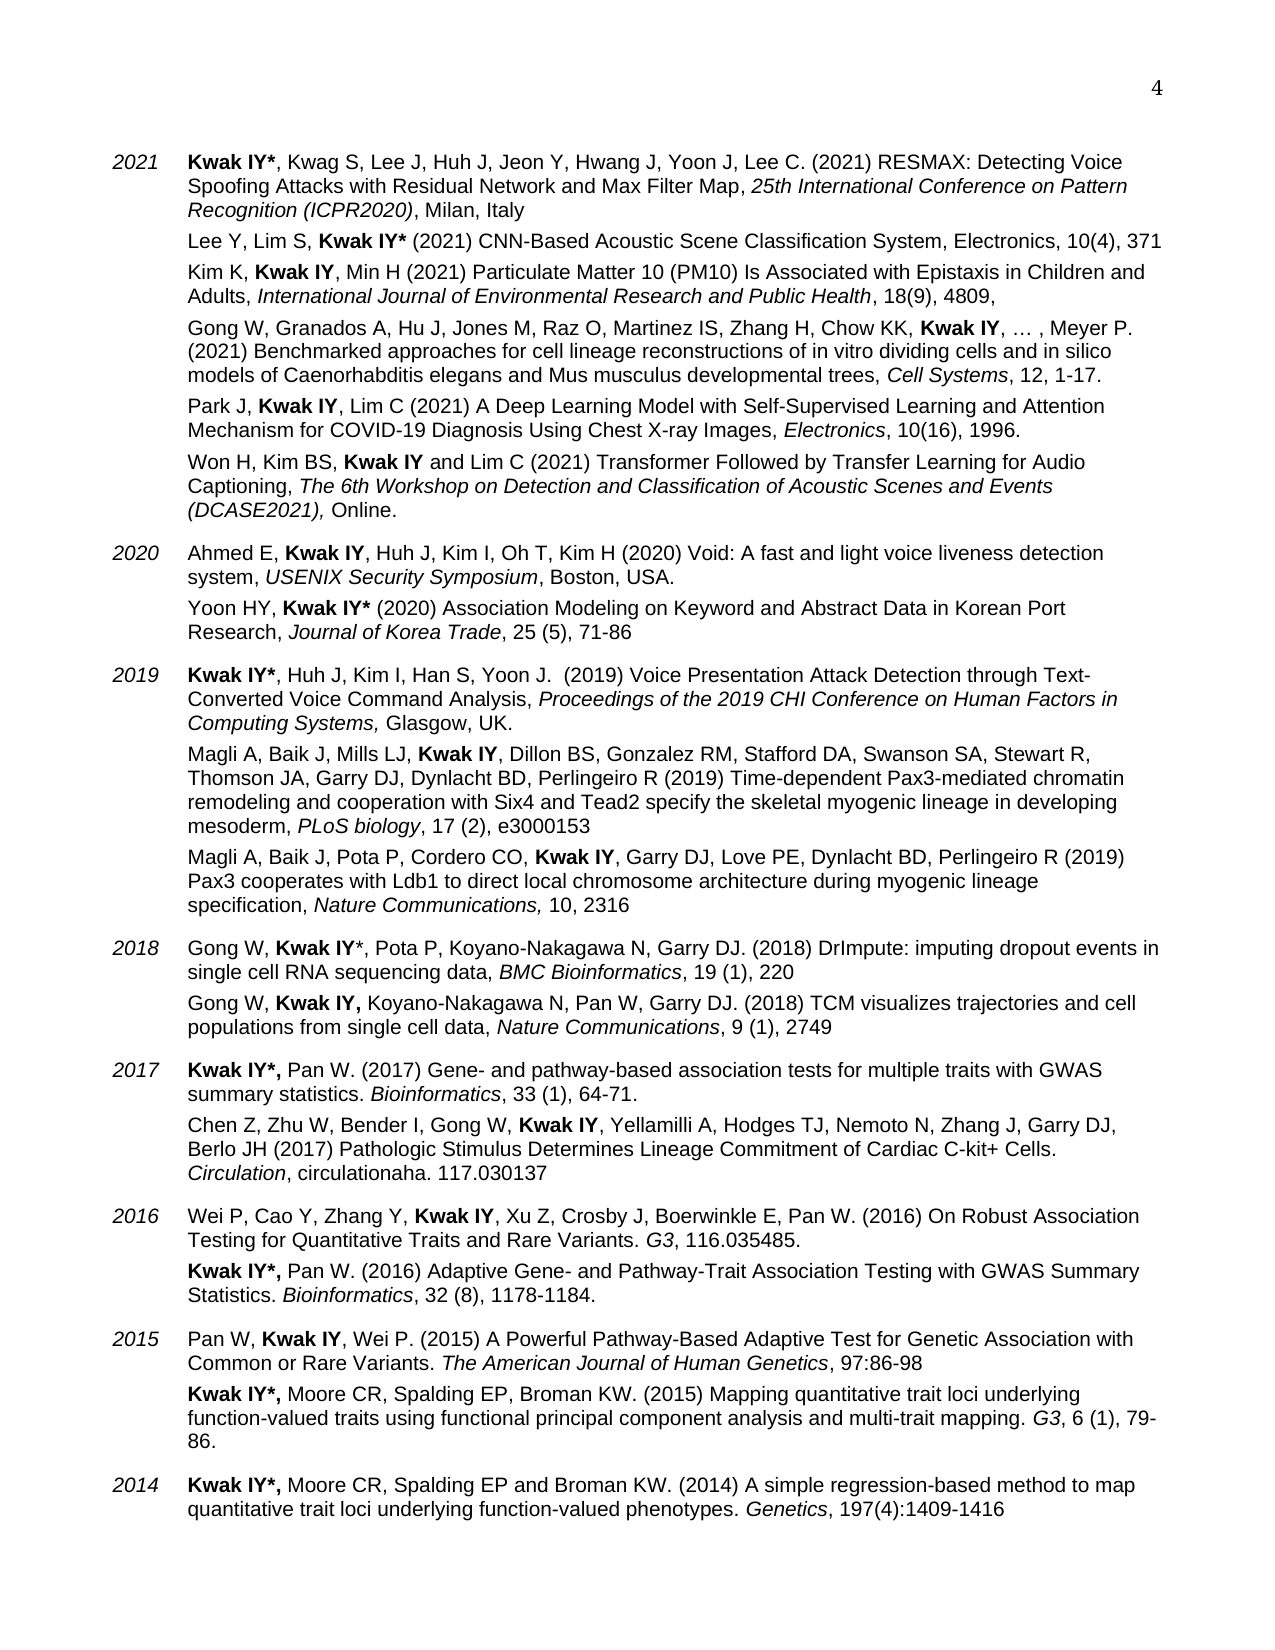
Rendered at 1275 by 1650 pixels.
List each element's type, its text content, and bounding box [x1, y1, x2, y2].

text 2017 Kwak IY*, Pan W. (2017) Gene- and pathway-based association tests for multiple traits with GWAS summary statistics. Bioinformatics, 33 (1), 64-71. [112, 1058, 1162, 1106]
text Kwak IY*, Moore CR, Spalding EP, Broman KW. (2015) Mapping quantitative trait loci underlying function-valued traits using functional principal component analysis and multi-trait mapping. G3, 6 (1), 79-86. [187, 1381, 1162, 1453]
text Chen Z, Zhu W, Bender I, Gong W, Kwak IY, Yellamilli A, Hodges TJ, Nemoto N, Zhang J, Garry DJ, Berlo JH (2017) Pathologic Stimulus Determines Lineage Commitment of Cardiac C-kit+ Cells. Circulation, circulationaha. 117.030137 [112, 1113, 1162, 1185]
text 2014 Kwak IY*, Moore CR, Spalding EP and Broman KW. (2014) A simple regression-based method to map quantitative trait loci underlying function-valued phenotypes. Genetics, 197(4):1409-1416 [112, 1472, 1162, 1520]
text Kwak IY*, Pan W. (2016) Adaptive Gene- and Pathway-Trait Association Testing with GWAS Summary Statistics. Bioinformatics, 32 (8), 1178-1184. [112, 1259, 1162, 1307]
text Lee Y, Lim S, Kwak IY* (2021) CNN-Based Acoustic Scene Classification System, Electronics, 10(4), 371 [112, 229, 1162, 253]
text 2019 Kwak IY*, Huh J, Kim I, Han S, Yoon J. (2019) Voice Presentation Attack Detection through Text-Converted Voice Command Analysis, Proceedings of the 2019 CHI Conference on Human Factors in Computing Systems, Glasgow, UK. [112, 663, 1162, 734]
text 2016 Wei P, Cao Y, Zhang Y, Kwak IY, Xu Z, Crosby J, Boerwinkle E, Pan W. (2016) On Robust Association Testing for Quantitative Traits and Rare Variants. G3, 116.035485. [112, 1204, 1162, 1252]
text Magli A, Baik J, Pota P, Cordero CO, Kwak IY, Garry DJ, Love PE, Dynlacht BD, Perlingeiro R (2019) Pax3 cooperates with Ldb1 to direct local chromosome architecture during myogenic lineage specification, Nature Communications, 10, 2316 [112, 845, 1162, 917]
text 2018 Gong W, Kwak IY*, Pota P, Koyano-Nakagawa N, Garry DJ. (2018) DrImpute: imputing dropout events in single cell RNA sequencing data, BMC Bioinformatics, 19 (1), 220 [112, 936, 1162, 984]
text 2015 Pan W, Kwak IY, Wei P. (2015) A Powerful Pathway-Based Adaptive Test for Genetic Association with Common or Rare Variants. The American Journal of Human Genetics, 97:86-98 [112, 1326, 1162, 1374]
text 2020 Ahmed E, Kwak IY, Huh J, Kim I, Oh T, Kim H (2020) Void: A fast and light voice liveness detection system, USENIX Security Symposium, Boston, USA. [112, 541, 1162, 588]
text Gong W, Kwak IY, Koyano-Nakagawa N, Pan W, Garry DJ. (2018) TCM visualizes trajectories and cell populations from single cell data, Nature Communications, 9 (1), 2749 [187, 991, 1162, 1039]
text Yoon HY, Kwak IY* (2020) Association Modeling on Keyword and Abstract Data in Korean Port Research, Journal of Korea Trade, 25 (5), 71-86 [112, 596, 1162, 643]
text Magli A, Baik J, Mills LJ, Kwak IY, Dillon BS, Gonzalez RM, Stafford DA, Swanson SA, Stewart R, Thomson JA, Garry DJ, Dynlacht BD, Perlingeiro R (2019) Time-dependent Pax3-mediated chromatin remodeling and cooperation with Six4 and Tead2 specify the skeletal myogenic lineage in developing mesoderm, PLoS biology, 17 (2), e3000153 [112, 742, 1162, 838]
